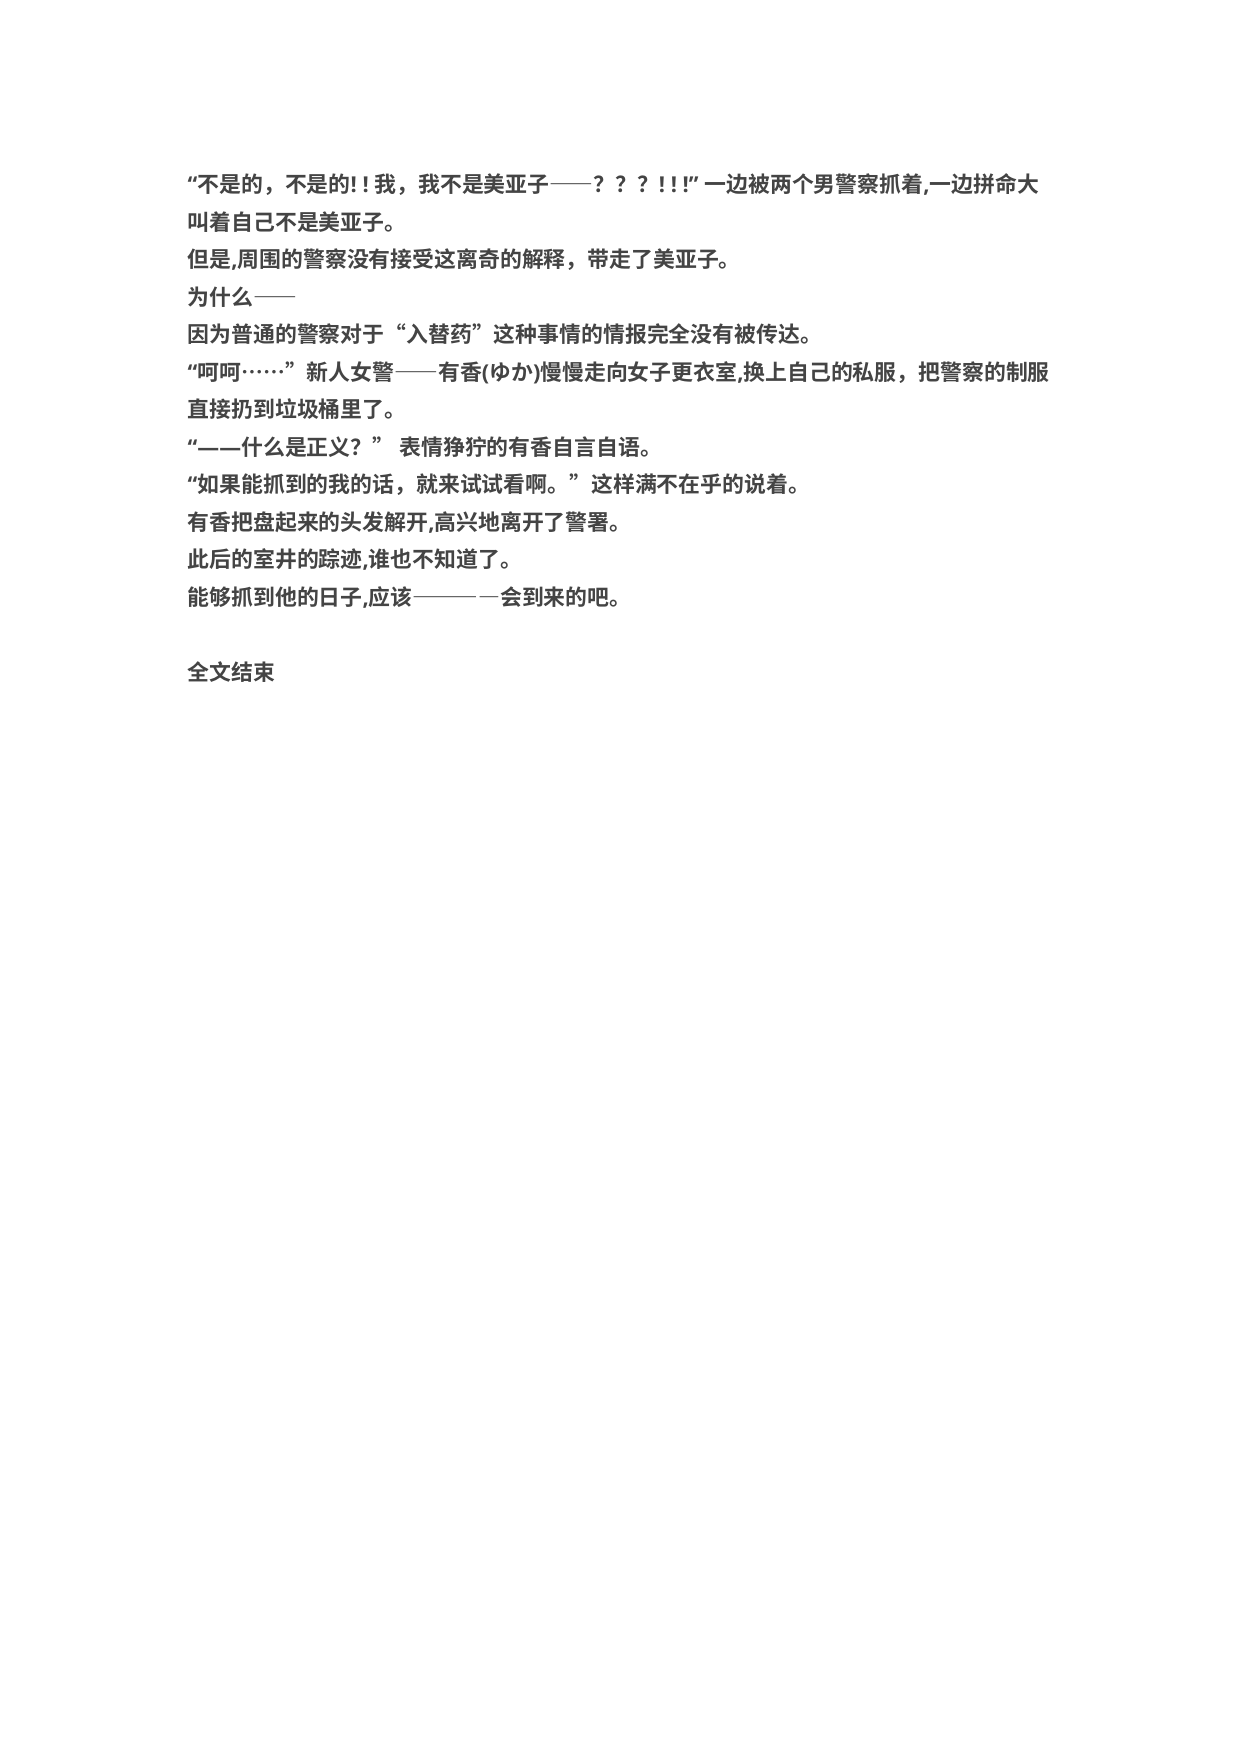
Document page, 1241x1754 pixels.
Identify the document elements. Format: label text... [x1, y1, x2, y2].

text “不是的，不是的! ! 我，我不是美亚子——？？？! ! !” 一边被两个男警察抓着,一边拼命大叫着自己不是美亚子。 [187, 164, 1053, 239]
text 因为普通的警察对于“入替药”这种事情的情报完全没有被传达。 [187, 314, 1053, 352]
text 此后的室井的踪迹,谁也不知道了。 [187, 539, 1053, 577]
text 全文结束 [187, 652, 1053, 689]
text 能够抓到他的日子,应该————会到来的吧。 [187, 577, 1053, 614]
text “呵呵……”新人女警——有香(ゆか)慢慢走向女子更衣室,换上自己的私服，把警察的制服直接扔到垃圾桶里了。 [187, 352, 1053, 427]
text 为什么—— [187, 277, 1053, 314]
text 但是,周围的警察没有接受这离奇的解释，带走了美亚子。 [187, 239, 1053, 277]
text 有香把盘起来的头发解开,高兴地离开了警署。 [187, 502, 1053, 539]
text “——什么是正义？” 表情狰狞的有香自言自语。 [187, 427, 1053, 464]
text “如果能抓到的我的话，就来试试看啊。”这样满不在乎的说着。 [187, 464, 1053, 502]
